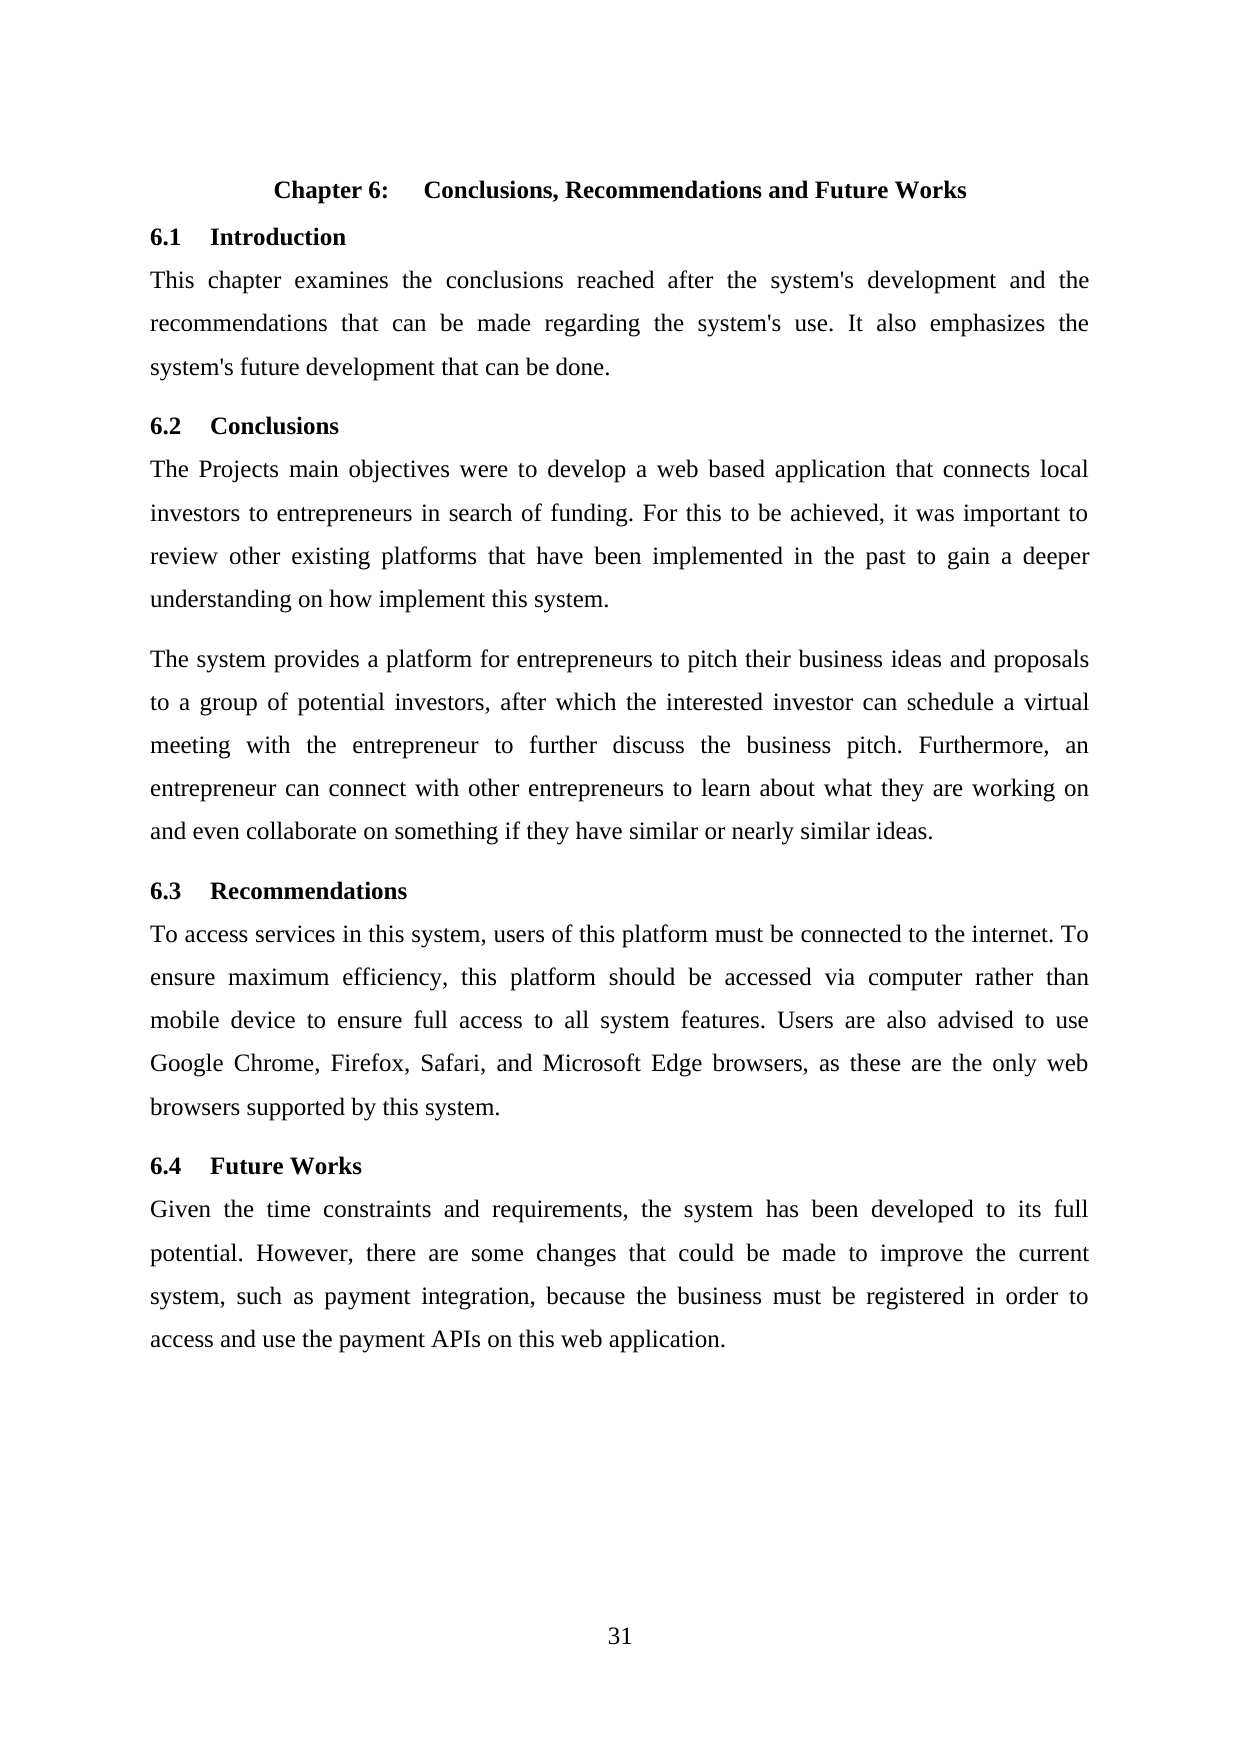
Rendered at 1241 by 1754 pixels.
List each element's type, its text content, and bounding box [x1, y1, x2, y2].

text This chapter examines the conclusions reached after the system's development and the recommendations that can be made regarding the system's use. It also emphasizes the system's future development that can be done. [150, 265, 1090, 380]
subtitle Future Works [150, 1151, 1090, 1180]
text The system provides a platform for entrepreneurs to pitch their business ideas and proposals to a group of potential investors, after which the interested investor can schedule a virtual meeting with the entrepreneur to further discuss the business pitch. Furthermore, an entrepreneur can connect with other entrepreneurs to learn about what they are working on and even collaborate on something if they have similar or nearly similar ideas. [150, 644, 1090, 845]
subtitle Conclusions, Recommendations and Future Works [150, 175, 1090, 204]
subtitle Recommendations [150, 876, 1090, 905]
subtitle Conclusions [150, 411, 1090, 440]
text To access services in this system, users of this platform must be connected to the internet. To ensure maximum efficiency, this platform should be accessed via computer rather than mobile device to ensure full access to all system features. Users are also advised to use Google Chrome, Firefox, Safari, and Microsoft Edge browsers, as these are the only web browsers supported by this system. [150, 919, 1090, 1120]
subtitle Introduction [150, 222, 1090, 251]
text The Projects main objectives were to develop a web based application that connects local investors to entrepreneurs in search of funding. For this to be achieved, it was important to review other existing platforms that have been implemented in the past to gain a deeper understanding on how implement this system. [150, 454, 1090, 613]
text Given the time constraints and requirements, the system has been developed to its full potential. However, there are some changes that could be made to improve the current system, such as payment integration, because the business must be registered in order to access and use the payment APIs on this web application. [150, 1194, 1090, 1353]
